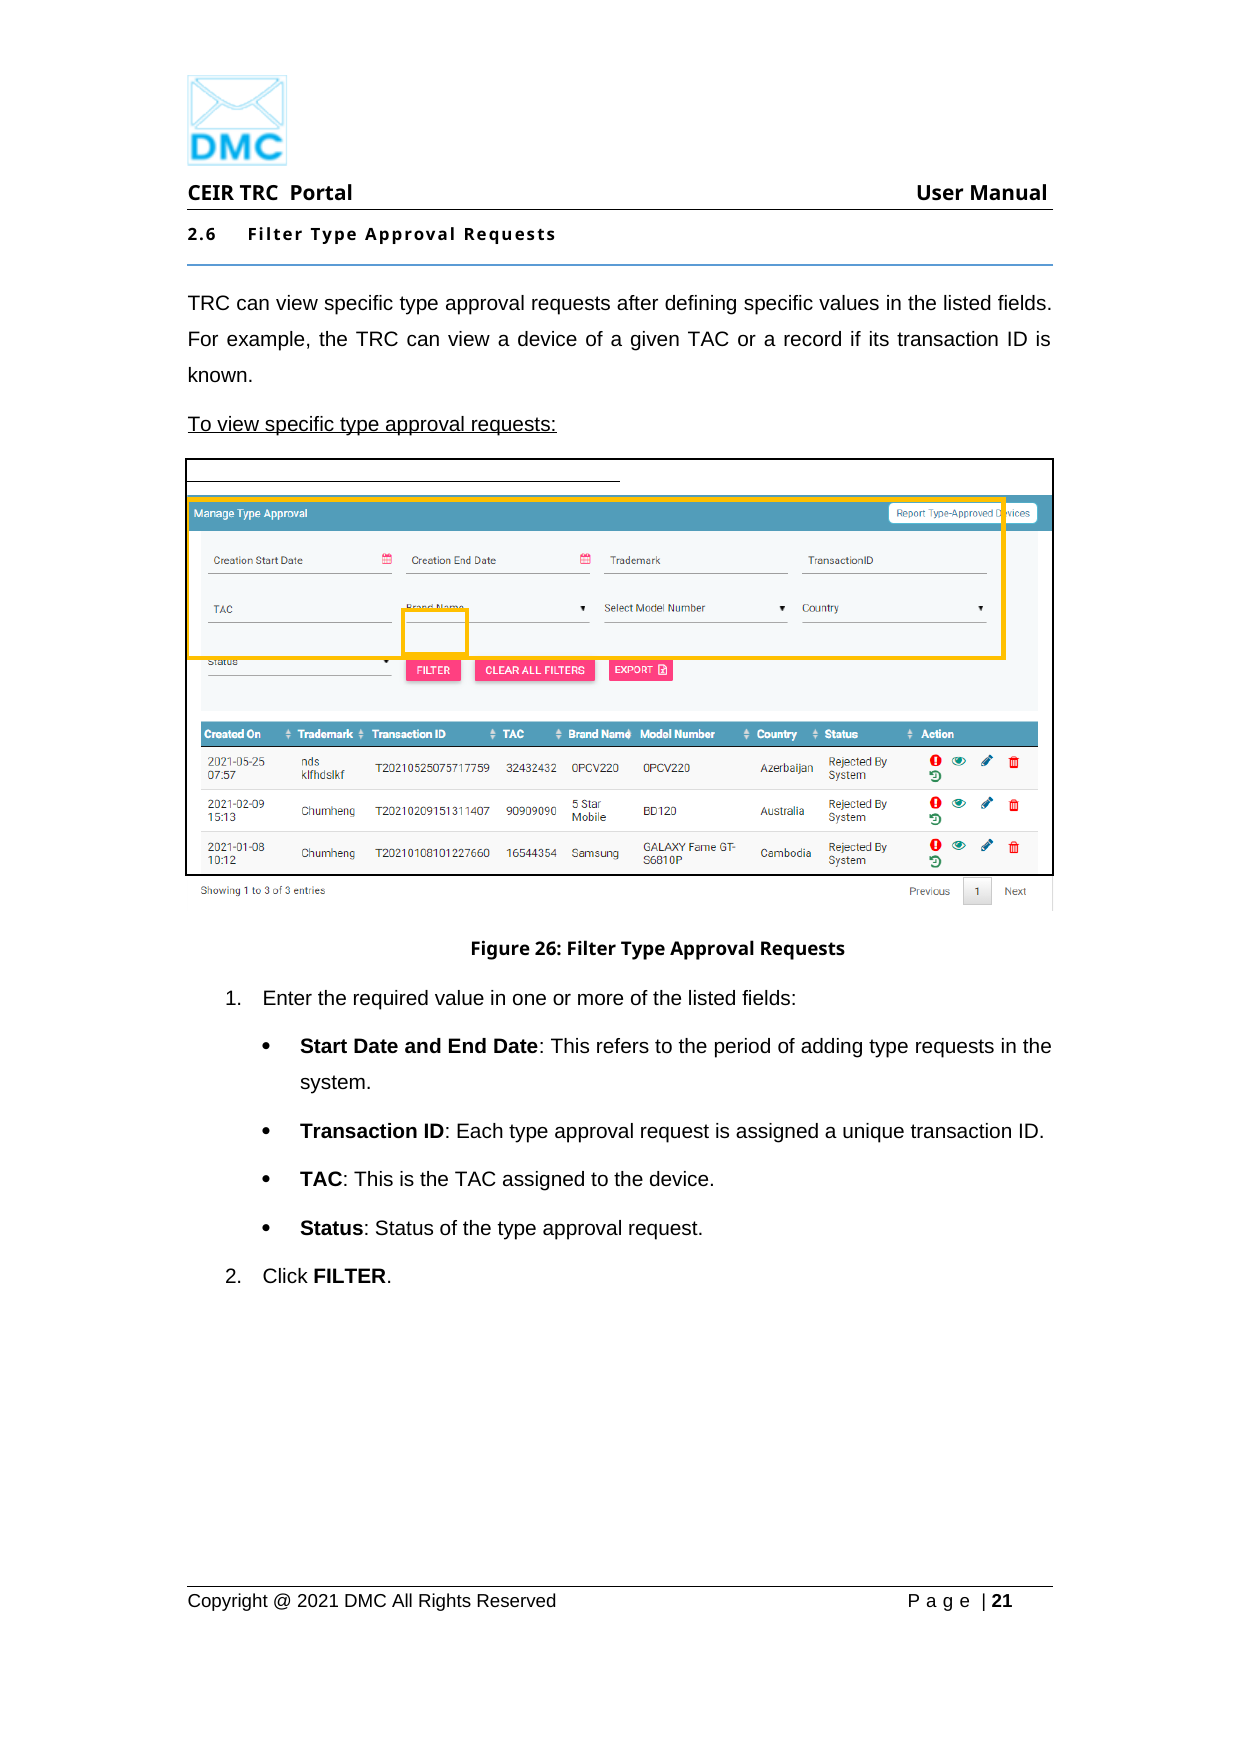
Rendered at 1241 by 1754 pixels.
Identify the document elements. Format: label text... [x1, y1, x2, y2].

list Status: Status of the type approval request. [262, 1216, 1053, 1240]
subtitle Filter Type Approval Requests [187, 222, 1053, 264]
picture [189, 502, 1001, 656]
list Transaction ID: Each type approval request is assigned a unique transaction ID. [262, 1119, 1053, 1143]
picture [187, 876, 1054, 911]
picture [187, 495, 1052, 874]
list Start Date and End Date: This refers to the period of adding type requests in the system. [262, 1034, 1053, 1094]
list Click FILTER. [225, 1264, 1053, 1288]
list TAC: This is the TAC assigned to the device. [262, 1167, 1053, 1191]
picture [187, 75, 288, 166]
text Figure 26: Filter Type Approval Requests [262, 935, 1053, 961]
text To view specific type approval requests: [187, 411, 1053, 435]
list Enter the required value in one or more of the listed fields: [225, 986, 1053, 1010]
text TRC can view specific type approval requests after defining specific values in the listed fields. For example, the TRC can view a device of a given TAC or a record if its transaction ID is known. [187, 291, 1053, 387]
picture [405, 612, 465, 652]
